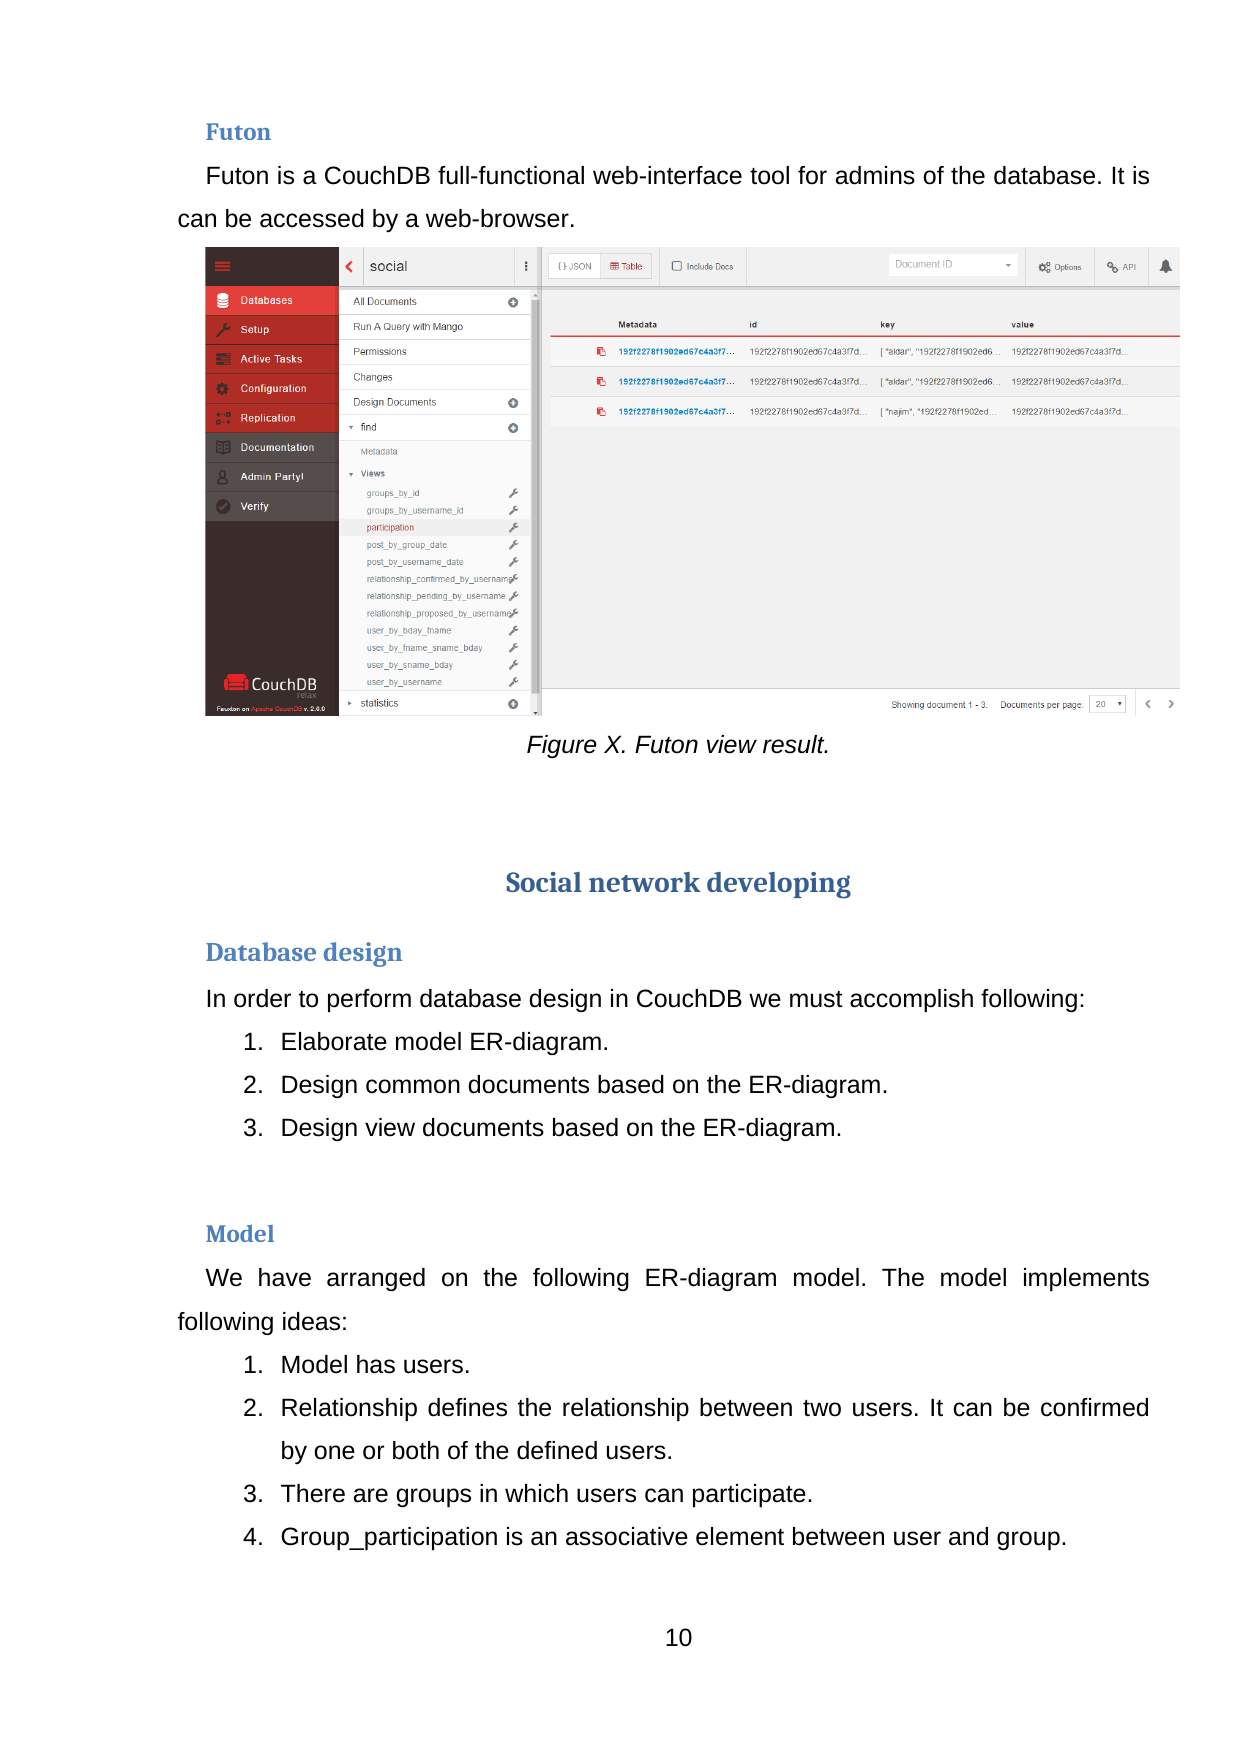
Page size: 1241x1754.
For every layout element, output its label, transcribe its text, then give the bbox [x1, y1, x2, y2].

list Design view documents based on the ER-diagram. [243, 1113, 1152, 1142]
list Relationship defines the relationship between two users. It can be confirmed by one or both of the defined users. [243, 1393, 1152, 1465]
list Group_participation is an associative element between user and group. [243, 1522, 1152, 1551]
text We have arranged on the following ER-diagram model. The model implements following ideas: [177, 1263, 1152, 1335]
list Model has users. [243, 1350, 1152, 1378]
subtitle Database design [177, 937, 1152, 968]
list There are groups in which users can participate. [243, 1479, 1152, 1508]
text Figure X. Futon view result. [177, 730, 1152, 758]
picture [205, 247, 1180, 716]
list Design common documents based on the ER-diagram. [243, 1070, 1152, 1099]
list Elaborate model ER-diagram. [243, 1027, 1152, 1056]
subtitle Social network developing [177, 866, 1152, 899]
subtitle Futon [177, 118, 1152, 147]
text Futon is a CouchDB full-functional web-interface tool for admins of the database. It is can be accessed by a web-browser. [177, 161, 1152, 233]
subtitle Model [177, 1220, 1152, 1249]
text In order to perform database design in CouchDB we must accomplish following: [177, 984, 1152, 1013]
